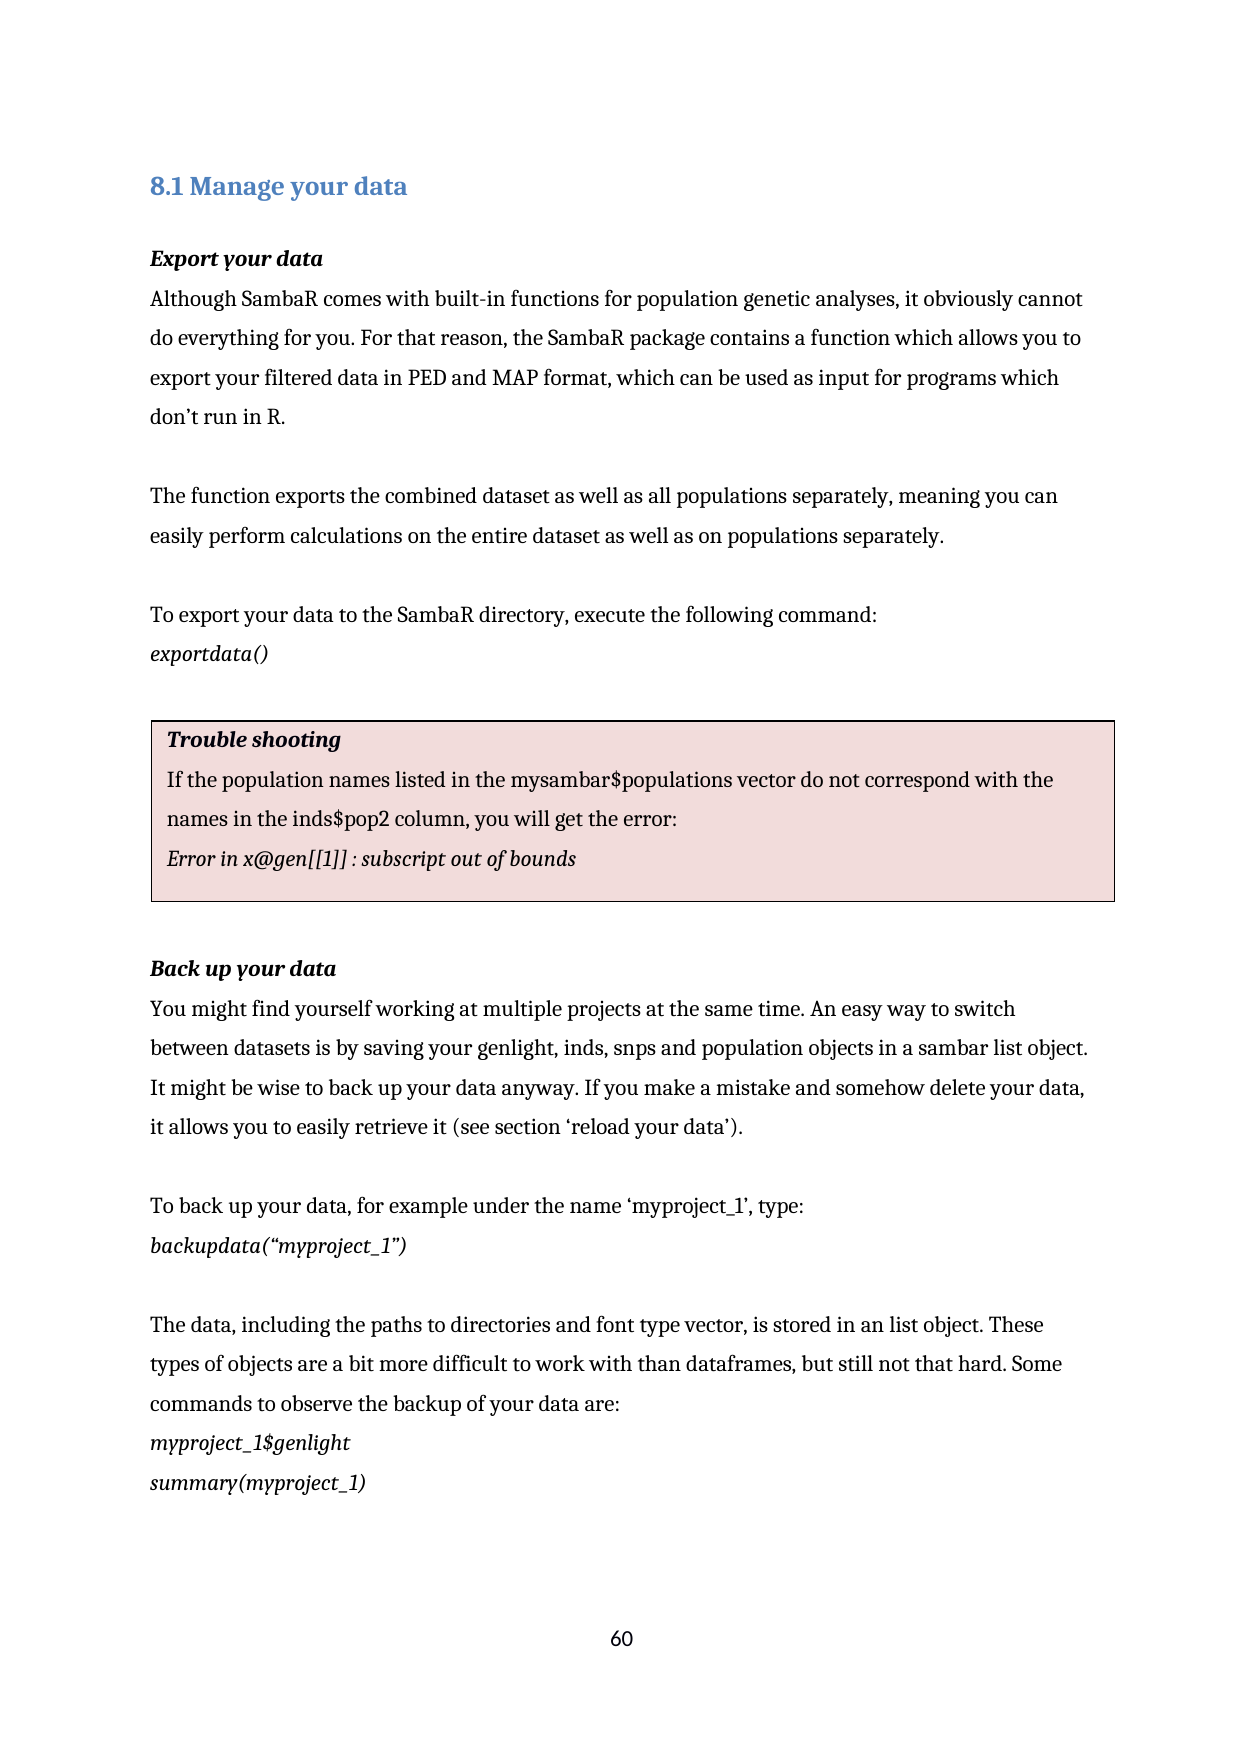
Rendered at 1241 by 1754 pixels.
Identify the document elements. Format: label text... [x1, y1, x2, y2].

text summary(myproject_1) [150, 1469, 1093, 1496]
text The function exports the combined dataset as well as all populations separately, meaning you can easily perform calculations on the entire dataset as well as on populations separately. [150, 483, 1093, 549]
text The data, including the paths to directories and font type vector, is stored in an list object. These types of objects are a bit more difficult to work with than dataframes, but still not that hard. Some commands to observe the backup of your data are: [150, 1311, 1093, 1417]
text myproject_1$genlight [150, 1430, 1093, 1456]
text Although SambaR comes with built-in functions for population genetic analyses, it obviously cannot do everything for you. For that reason, the SambaR package contains a function which allows you to export your filtered data in PED and MAP format, which can be used as input for programs which don’t run in R. [150, 286, 1093, 430]
subtitle 8.1 Manage your data [150, 171, 1093, 202]
text exportdata() [150, 641, 1093, 667]
text Export your data [150, 246, 1093, 272]
text You might find yourself working at multiple projects at the same time. An easy way to switch between datasets is by saving your genlight, inds, snps and population objects in a sambar list object. It might be wise to back up your data anyway. If you make a mistake and somehow delete your data, it allows you to easily retrieve it (see section ‘reload your data’). [150, 996, 1093, 1140]
text To export your data to the SambaR directory, execute the following command: [150, 601, 1093, 628]
text To back up your data, for example under the name ‘myproject_1’, type: [150, 1193, 1093, 1219]
text Back up your data [150, 956, 1093, 982]
text backupdata(“myproject_1”) [150, 1232, 1093, 1259]
